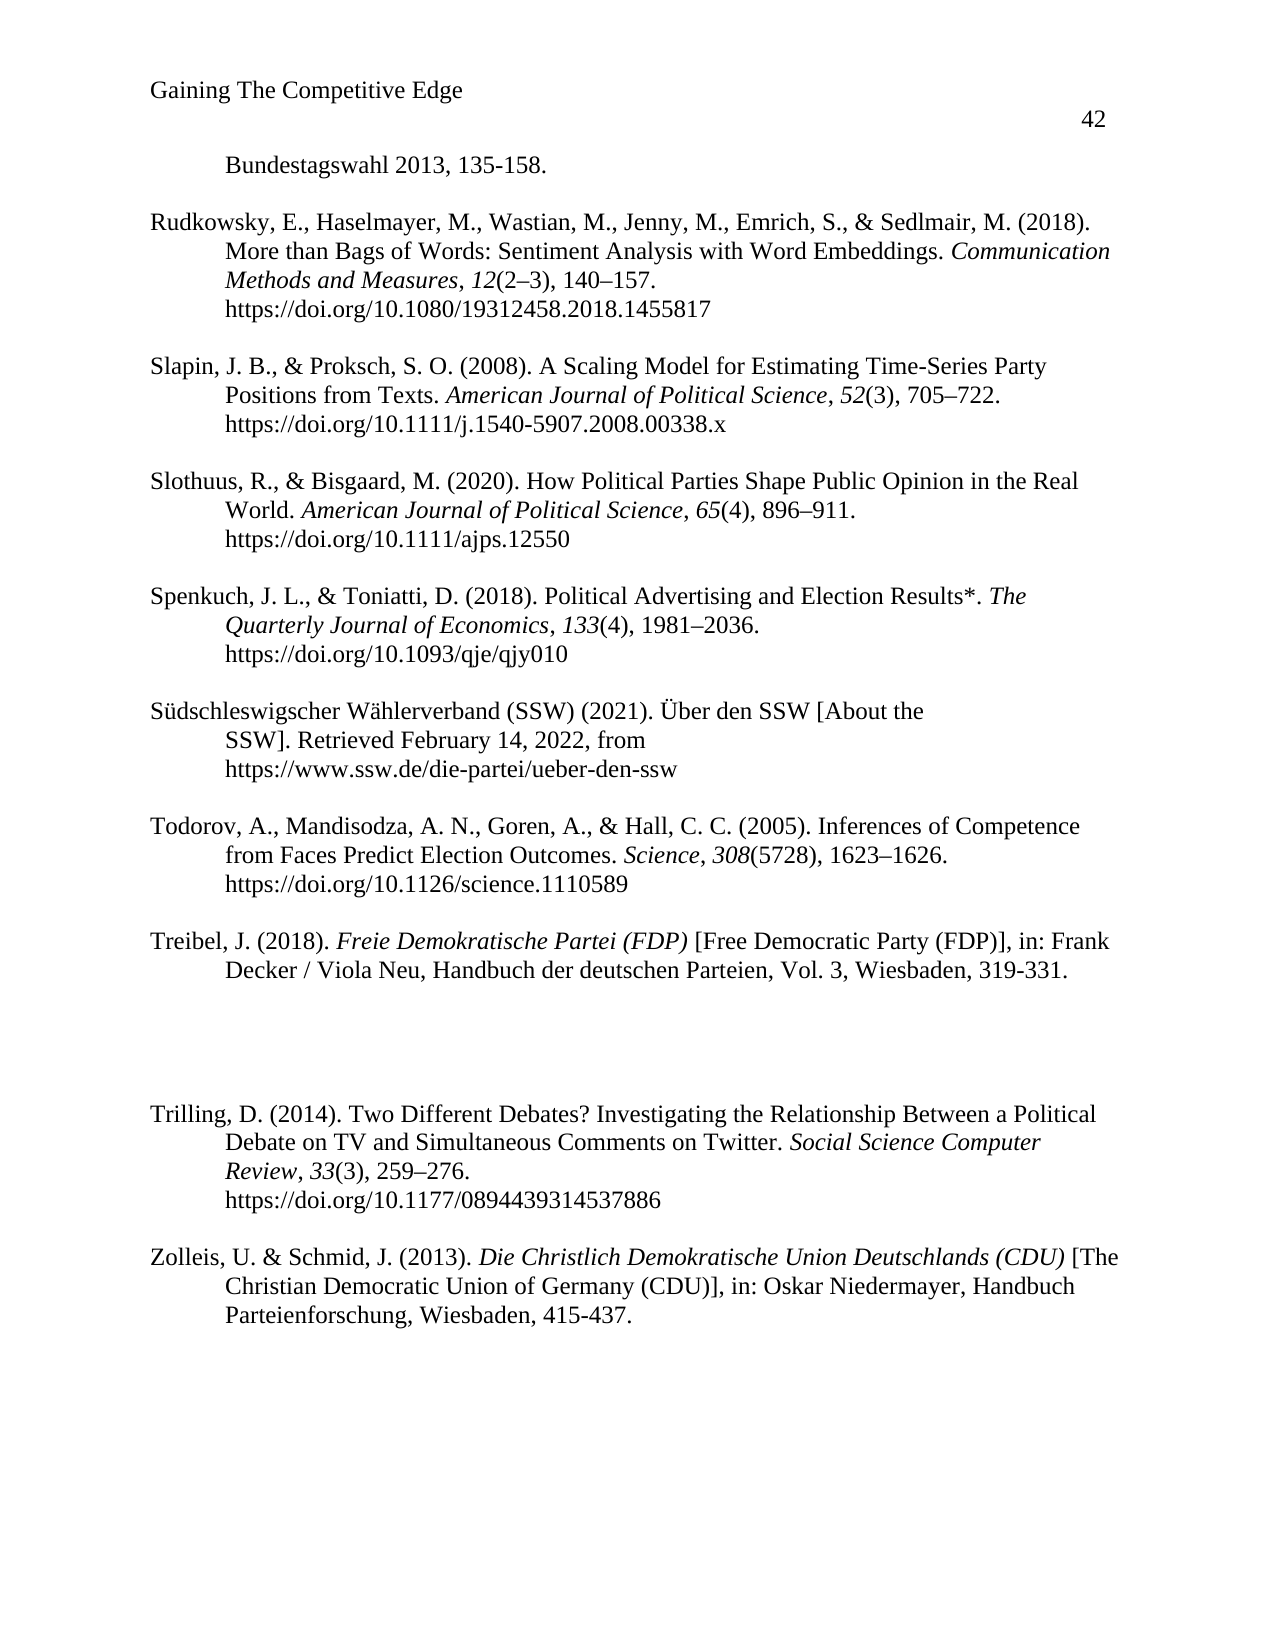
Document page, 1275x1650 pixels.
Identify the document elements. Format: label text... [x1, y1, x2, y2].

text Christian Democratic Union of Germany (CDU)], in: Oskar Niedermayer, Handbuch [150, 1271, 1125, 1300]
text Quarterly Journal of Economics, 133(4), 1981–2036. [150, 610, 1125, 639]
text from Faces Predict Election Outcomes. Science, 308(5728), 1623–1626. [150, 840, 1125, 869]
text Positions from Texts. American Journal of Political Science, 52(3), 705–722. https://doi.org/10.1111/j.1540-5907.2008.00338.x [225, 380, 1125, 437]
text Parteienforschung, Wiesbaden, 415-437. [150, 1300, 1125, 1329]
text Debate on TV and Simultaneous Comments on Twitter. Social Science Computer Review, 33(3), 259–276. [225, 1127, 1125, 1185]
text World. American Journal of Political Science, 65(4), 896–911. https://doi.org/10.1111/ajps.12550 [225, 495, 1125, 552]
text Slothuus, R., & Bisgaard, M. (2020). How Political Parties Shape Public Opinion in the Real [150, 466, 1125, 495]
text Decker / Viola Neu, Handbuch der deutschen Parteien, Vol. 3, Wiesbaden, 319-331. [150, 955, 1125, 984]
text Zolleis, U. & Schmid, J. (2013). Die Christlich Demokratische Union Deutschlands (CDU) [The [150, 1242, 1125, 1271]
text https://www.ssw.de/die-partei/ueber-den-ssw [150, 754, 1125, 782]
text More than Bags of Words: Sentiment Analysis with Word Embeddings. Communication Methods and Measures, 12(2–3), 140–157. [225, 236, 1125, 294]
text https://doi.org/10.1080/19312458.2018.1455817 [150, 294, 1125, 322]
text Südschleswigscher Wählerverband (SSW) (2021). Über den SSW [About the [150, 696, 1125, 725]
text Trilling, D. (2014). Two Different Debates? Investigating the Relationship Between a Political [150, 1099, 1125, 1127]
text https://doi.org/10.1126/science.1110589 [150, 869, 1125, 897]
text Spenkuch, J. L., & Toniatti, D. (2018). Political Advertising and Election Results*. The [150, 581, 1125, 610]
text Bundestagswahl 2013, 135-158. [150, 150, 1125, 179]
text Rudkowsky, E., Haselmayer, M., Wastian, M., Jenny, M., Emrich, S., & Sedlmair, M. (2018). [150, 207, 1125, 236]
text https://doi.org/10.1177/0894439314537886 [150, 1185, 1125, 1214]
text https://doi.org/10.1093/qje/qjy010 [150, 639, 1125, 667]
text Slapin, J. B., & Proksch, S. O. (2008). A Scaling Model for Estimating Time-Series Party [150, 351, 1125, 380]
text Treibel, J. (2018). Freie Demokratische Partei (FDP) [Free Democratic Party (FDP)], in: Frank [150, 926, 1125, 955]
text SSW]. Retrieved February 14, 2022, from [150, 725, 1125, 754]
text Todorov, A., Mandisodza, A. N., Goren, A., & Hall, C. C. (2005). Inferences of Competence [150, 811, 1125, 840]
